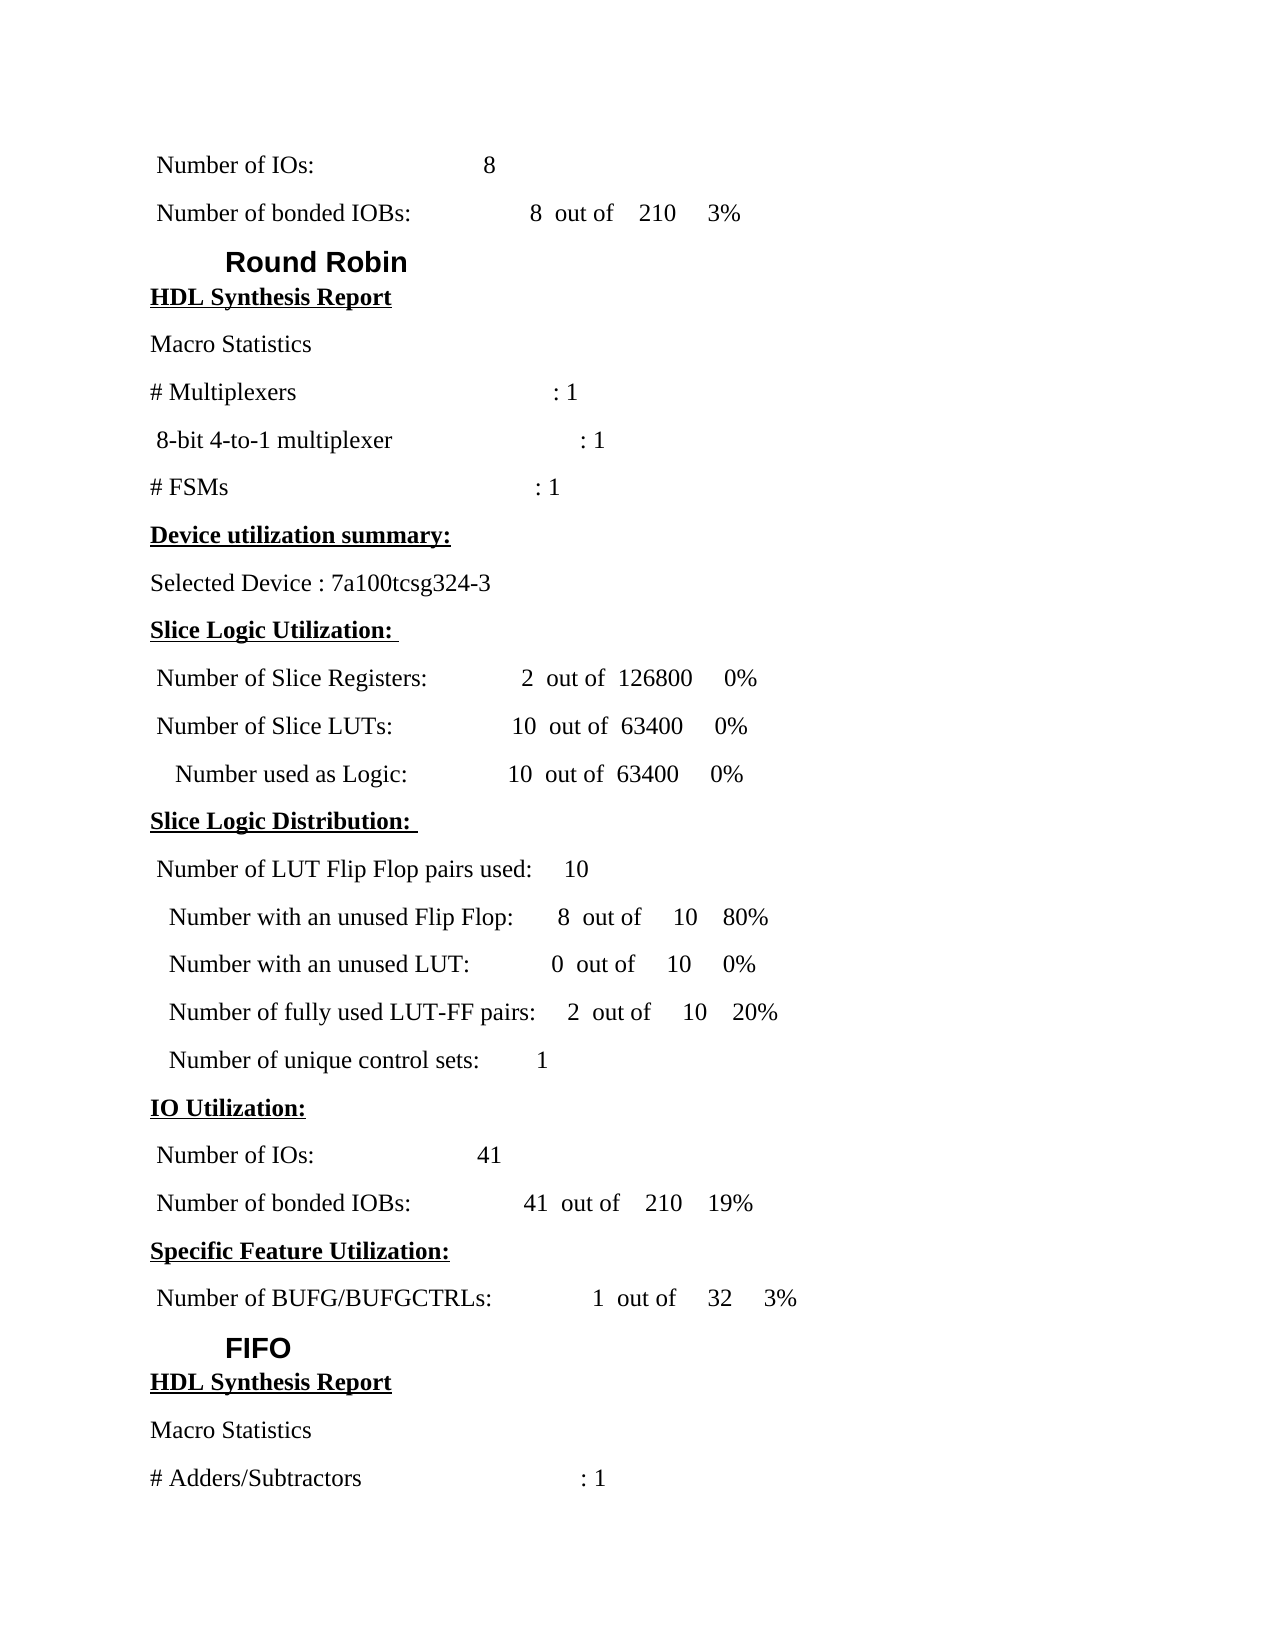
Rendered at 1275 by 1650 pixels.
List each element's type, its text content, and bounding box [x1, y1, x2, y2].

subtitle Round Robin [225, 245, 1125, 279]
text Number of BUFG/BUFGCTRLs: 1 out of 32 3% [150, 1283, 1125, 1312]
subtitle FIFO [225, 1331, 1125, 1365]
text Number of IOs: 8 [150, 150, 1125, 179]
text Number of bonded IOBs: 41 out of 210 19% [150, 1188, 1125, 1217]
text Number of IOs: 41 [150, 1140, 1125, 1169]
text Specific Feature Utilization: [150, 1236, 1125, 1264]
text Macro Statistics [150, 329, 1125, 358]
text 8-bit 4-to-1 multiplexer : 1 [150, 425, 1125, 453]
text HDL Synthesis Report [150, 282, 1125, 310]
text Selected Device : 7a100tcsg324-3 [150, 568, 1125, 597]
text IO Utilization: [150, 1093, 1125, 1121]
text Macro Statistics [150, 1415, 1125, 1444]
text # FSMs : 1 [150, 472, 1125, 501]
text # Multiplexers : 1 [150, 377, 1125, 406]
text Number of Slice Registers: 2 out of 126800 0% [150, 663, 1125, 692]
text Device utilization summary: [150, 520, 1125, 549]
text HDL Synthesis Report [150, 1367, 1125, 1396]
text Number of fully used LUT-FF pairs: 2 out of 10 20% [150, 997, 1125, 1026]
text # Adders/Subtractors : 1 [150, 1463, 1125, 1491]
text Number of bonded IOBs: 8 out of 210 3% [150, 198, 1125, 226]
text Slice Logic Distribution: [150, 806, 1125, 835]
text Slice Logic Utilization: [150, 616, 1125, 644]
text Number of unique control sets: 1 [150, 1045, 1125, 1074]
text Number of LUT Flip Flop pairs used: 10 [150, 854, 1125, 883]
text Number with an unused LUT: 0 out of 10 0% [150, 949, 1125, 978]
text Number with an unused Flip Flop: 8 out of 10 80% [150, 902, 1125, 931]
text Number used as Logic: 10 out of 63400 0% [150, 759, 1125, 787]
text Number of Slice LUTs: 10 out of 63400 0% [150, 711, 1125, 740]
